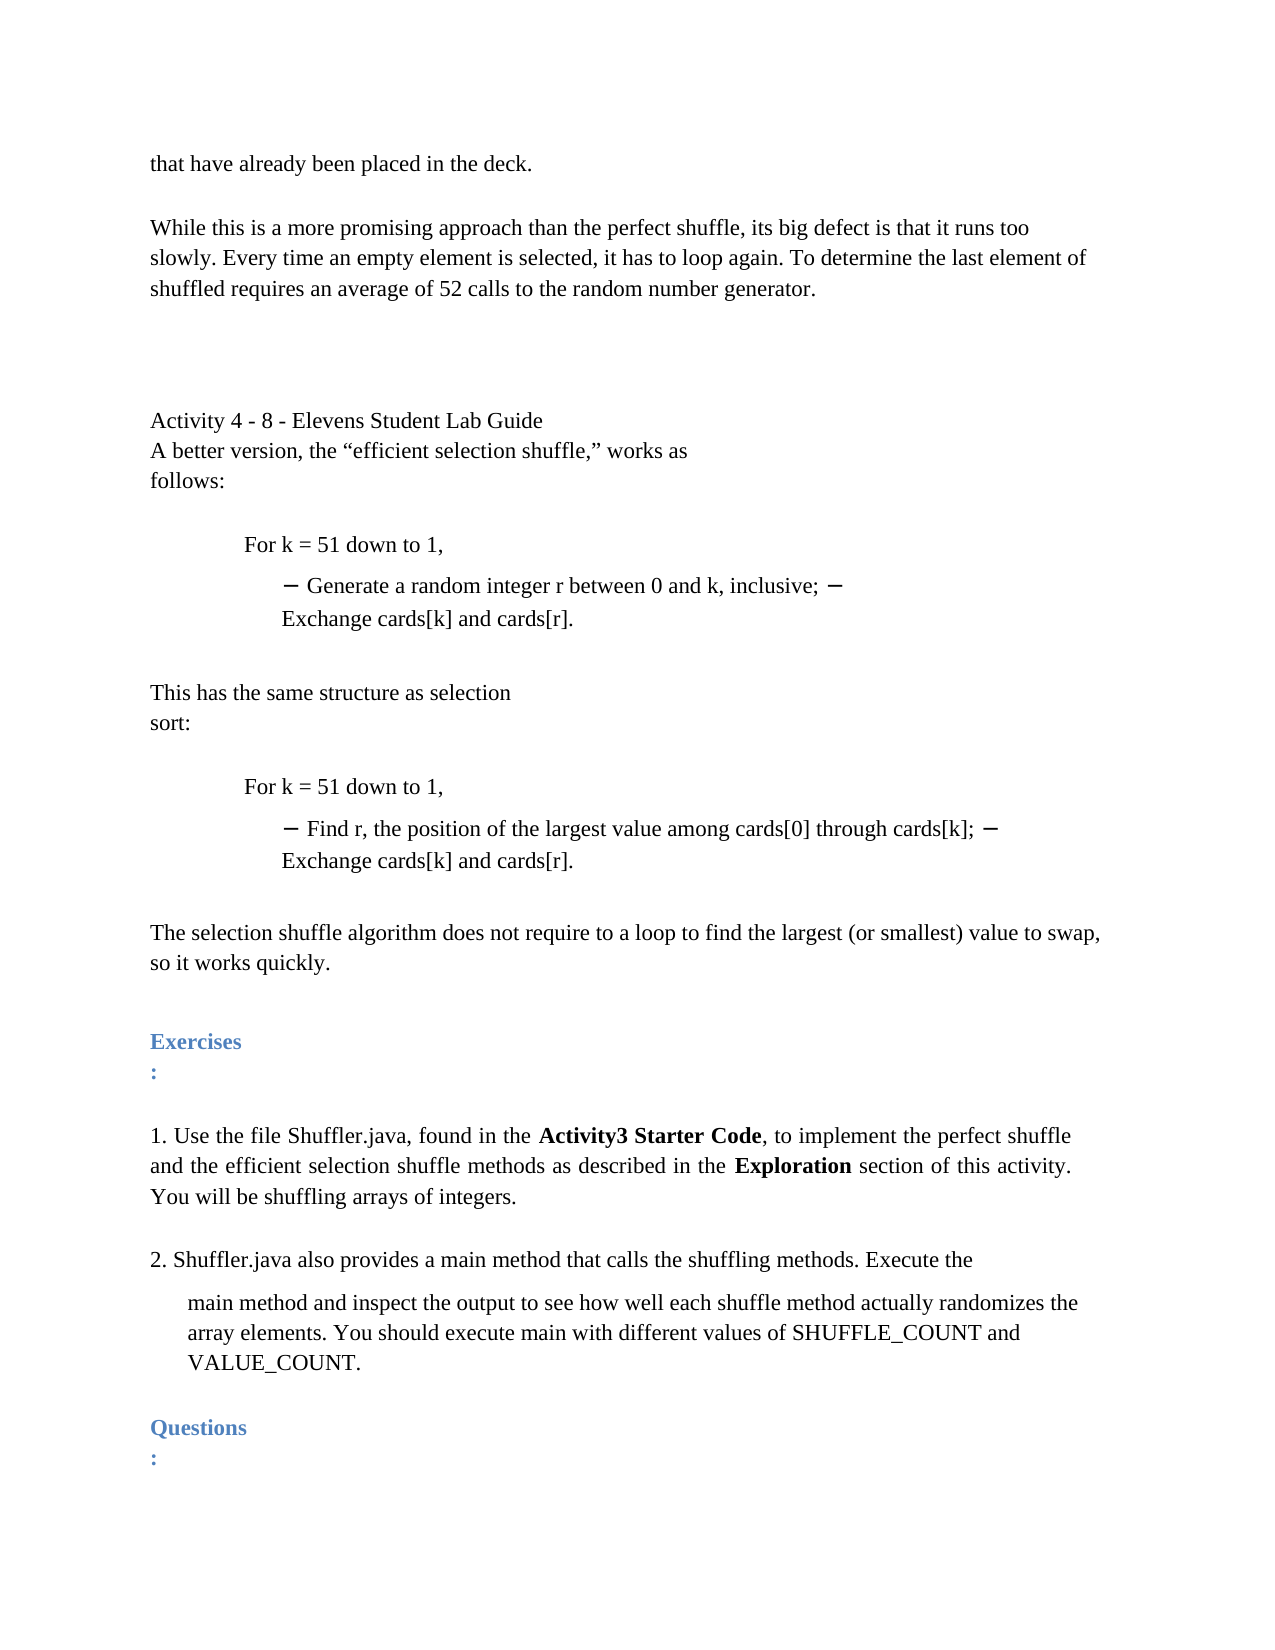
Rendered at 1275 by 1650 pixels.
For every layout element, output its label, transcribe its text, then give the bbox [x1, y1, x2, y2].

text Activity 4 - 8 - Elevens Student Lab Guide [150, 407, 1125, 433]
text − Generate a random integer r between 0 and k, inclusive; − Exchange cards[k] and cards[r]. [281, 569, 863, 631]
text 2. Shuffler.java also provides a main method that calls the shuffling methods. Execute the [150, 1246, 1079, 1272]
text For k = 51 down to 1, [244, 773, 452, 799]
text − Find r, the position of the largest value among cards[0] through cards[k]; − Exchange cards[k] and cards[r]. [281, 812, 1096, 873]
text The selection shuffle algorithm does not require to a loop to find the largest (or smallest) value to swap, so it works quickly. [150, 918, 1122, 975]
text main method and inspect the output to see how well each shuffle method actually randomizes the array elements. You should execute main with different values of SHUFFLE_COUNT and VALUE_COUNT. [187, 1289, 1098, 1376]
text While this is a more promising approach than the perfect shuffle, its big defect is that it runs too slowly. Every time an empty element is selected, it has to loop again. To determine the last element of shuffled requires an average of 52 calls to the random number generator. [150, 214, 1099, 301]
text 1. Use the file Shuffler.java, found in the Activity3 Starter Code, to implement the perfect shuffle and the efficient selection shuffle methods as described in the Exploration section of this activity. You will be shuffling arrays of integers. [150, 1122, 1072, 1209]
text This has the same structure as selection sort: [150, 679, 557, 736]
text A better version, the “efficient selection shuffle,” works as follows: [150, 437, 754, 493]
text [150, 150, 1092, 176]
text Exercises: [150, 1028, 243, 1084]
text For k = 51 down to 1, [244, 531, 452, 557]
text Questions: [150, 1414, 253, 1471]
